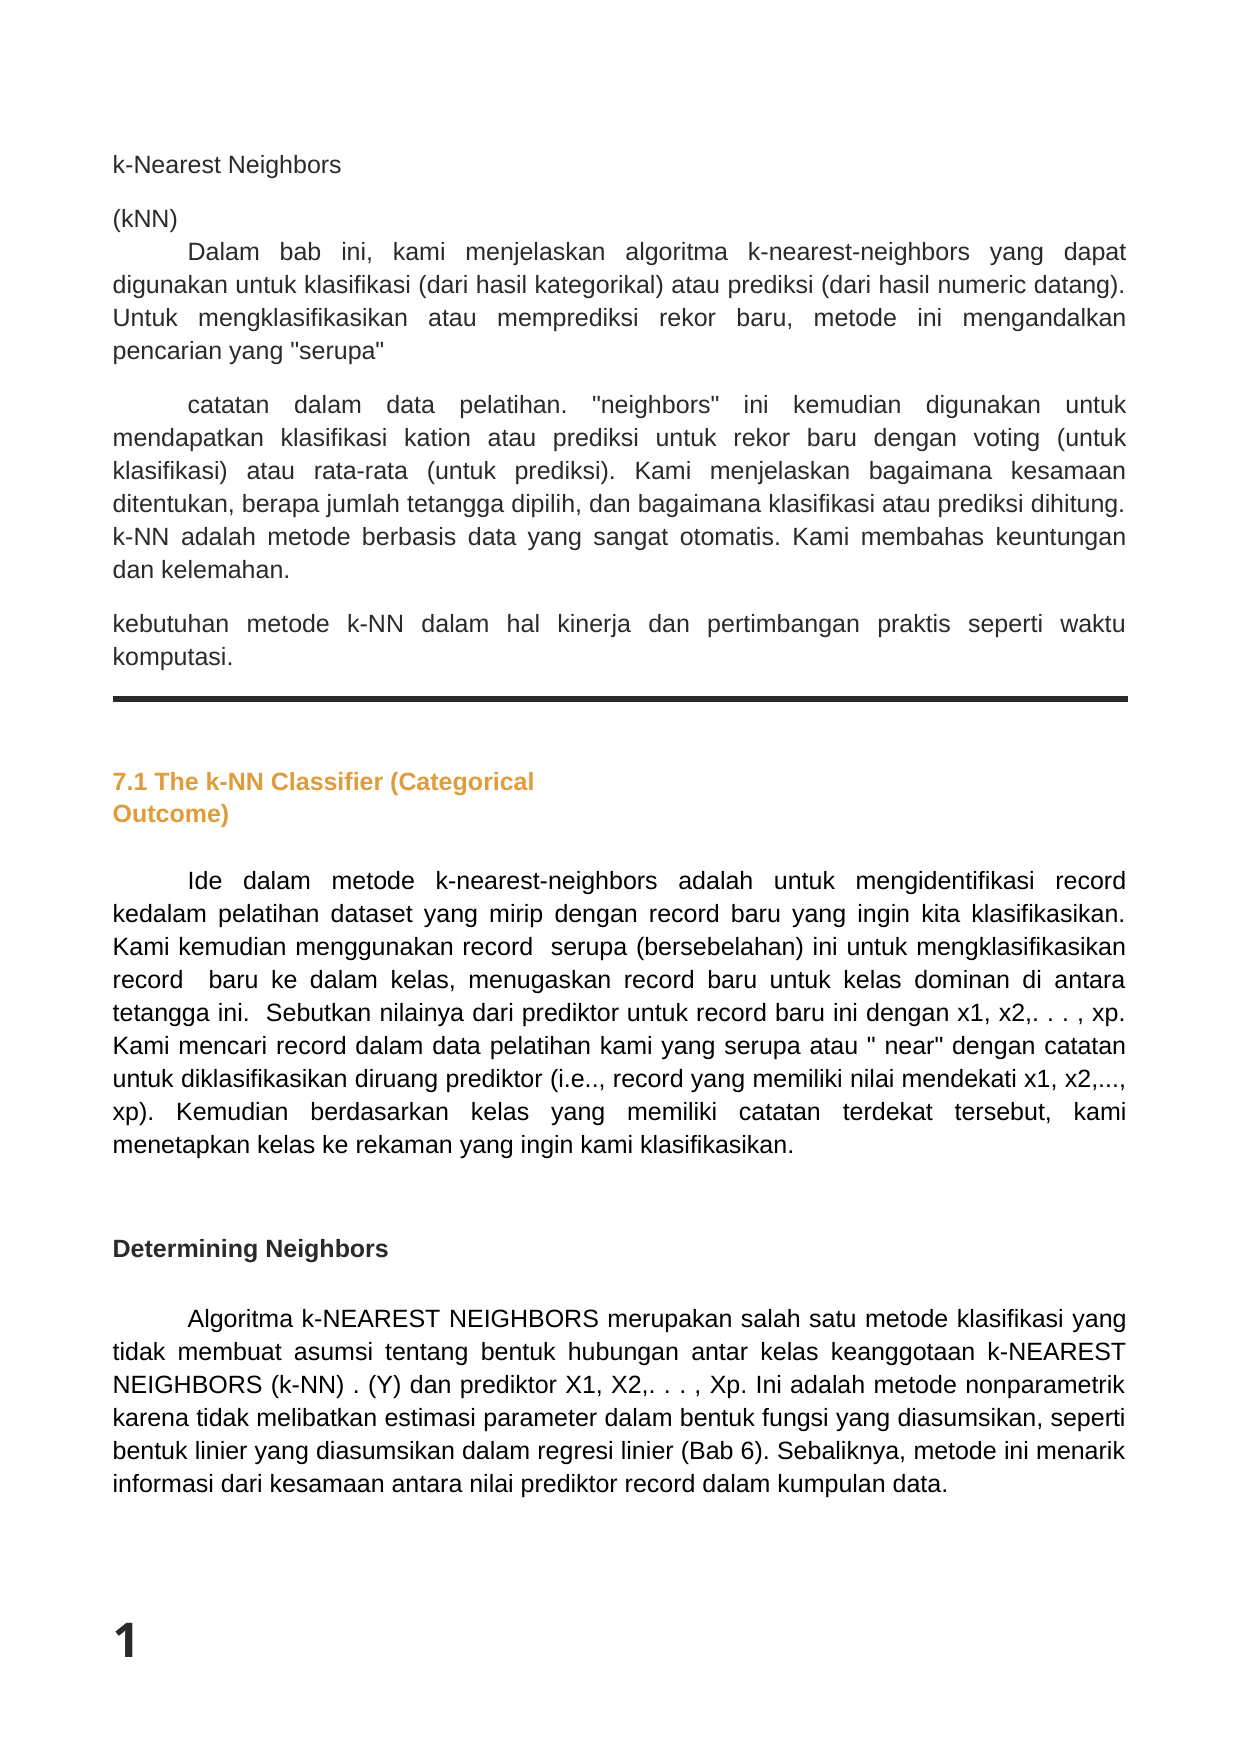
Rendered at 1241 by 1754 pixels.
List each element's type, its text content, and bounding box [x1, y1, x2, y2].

text Ide dalam metode k-nearest-neighbors adalah untuk mengidentifikasi record kedalam pelatihan dataset yang mirip dengan record baru yang ingin kita klasifikasikan. Kami kemudian menggunakan record serupa (bersebelahan) ini untuk mengklasifikasikan record baru ke dalam kelas, menugaskan record baru untuk kelas dominan di antara tetangga ini. Sebutkan nilainya dari prediktor untuk record baru ini dengan x1, x2,. . . , xp. Kami mencari record dalam data pelatihan kami yang serupa atau " near" dengan catatan untuk diklasifikasikan diruang prediktor (i.e.., record yang memiliki nilai mendekati x1, x2,..., xp). Kemudian berdasarkan kelas yang memiliki catatan terdekat tersebut, kami menetapkan kelas ke rekaman yang ingin kami klasifikasikan. [112, 866, 1128, 1159]
text k-Nearest Neighbors [112, 150, 1128, 179]
text Algoritma k-NEAREST NEIGHBORS merupakan salah satu metode klasifikasi yang tidak membuat asumsi tentang bentuk hubungan antar kelas keanggotaan k-NEAREST NEIGHBORS (k-NN) . (Y) dan prediktor X1, X2,. . . , Xp. Ini adalah metode nonparametrik karena tidak melibatkan estimasi parameter dalam bentuk fungsi yang diasumsikan, seperti bentuk linier yang diasumsikan dalam regresi linier (Bab 6). Sebaliknya, metode ini menarik informasi dari kesamaan antara nilai prediktor record dalam kumpulan data. [112, 1304, 1128, 1498]
subtitle 7.1 The k-NN Classifier (Categorical [112, 697, 1128, 729]
text (kNN) Dalam bab ini, kami menjelaskan algoritma k-nearest-neighbors yang dapat digunakan untuk klasifikasi (dari hasil kategorikal) atau prediksi (dari hasil numeric datang). Untuk mengklasifikasikan atau memprediksi rekor baru, metode ini mengandalkan pencarian yang "serupa" [112, 204, 1128, 365]
text kebutuhan metode k-NN dalam hal kinerja dan pertimbangan praktis seperti waktu komputasi. [112, 609, 1128, 671]
text Determining Neighbors [112, 1233, 1128, 1262]
text catatan dalam data pelatihan. "neighbors" ini kemudian digunakan untuk mendapatkan klasifikasi kation atau prediksi untuk rekor baru dengan voting (untuk klasifikasi) atau rata-rata (untuk prediksi). Kami menjelaskan bagaimana kesamaan ditentukan, berapa jumlah tetangga dipilih, dan bagaimana klasifikasi atau prediksi dihitung. k-NN adalah metode berbasis data yang sangat otomatis. Kami membahas keuntungan dan kelemahan. [112, 390, 1128, 584]
subtitle Outcome) [112, 729, 1128, 828]
